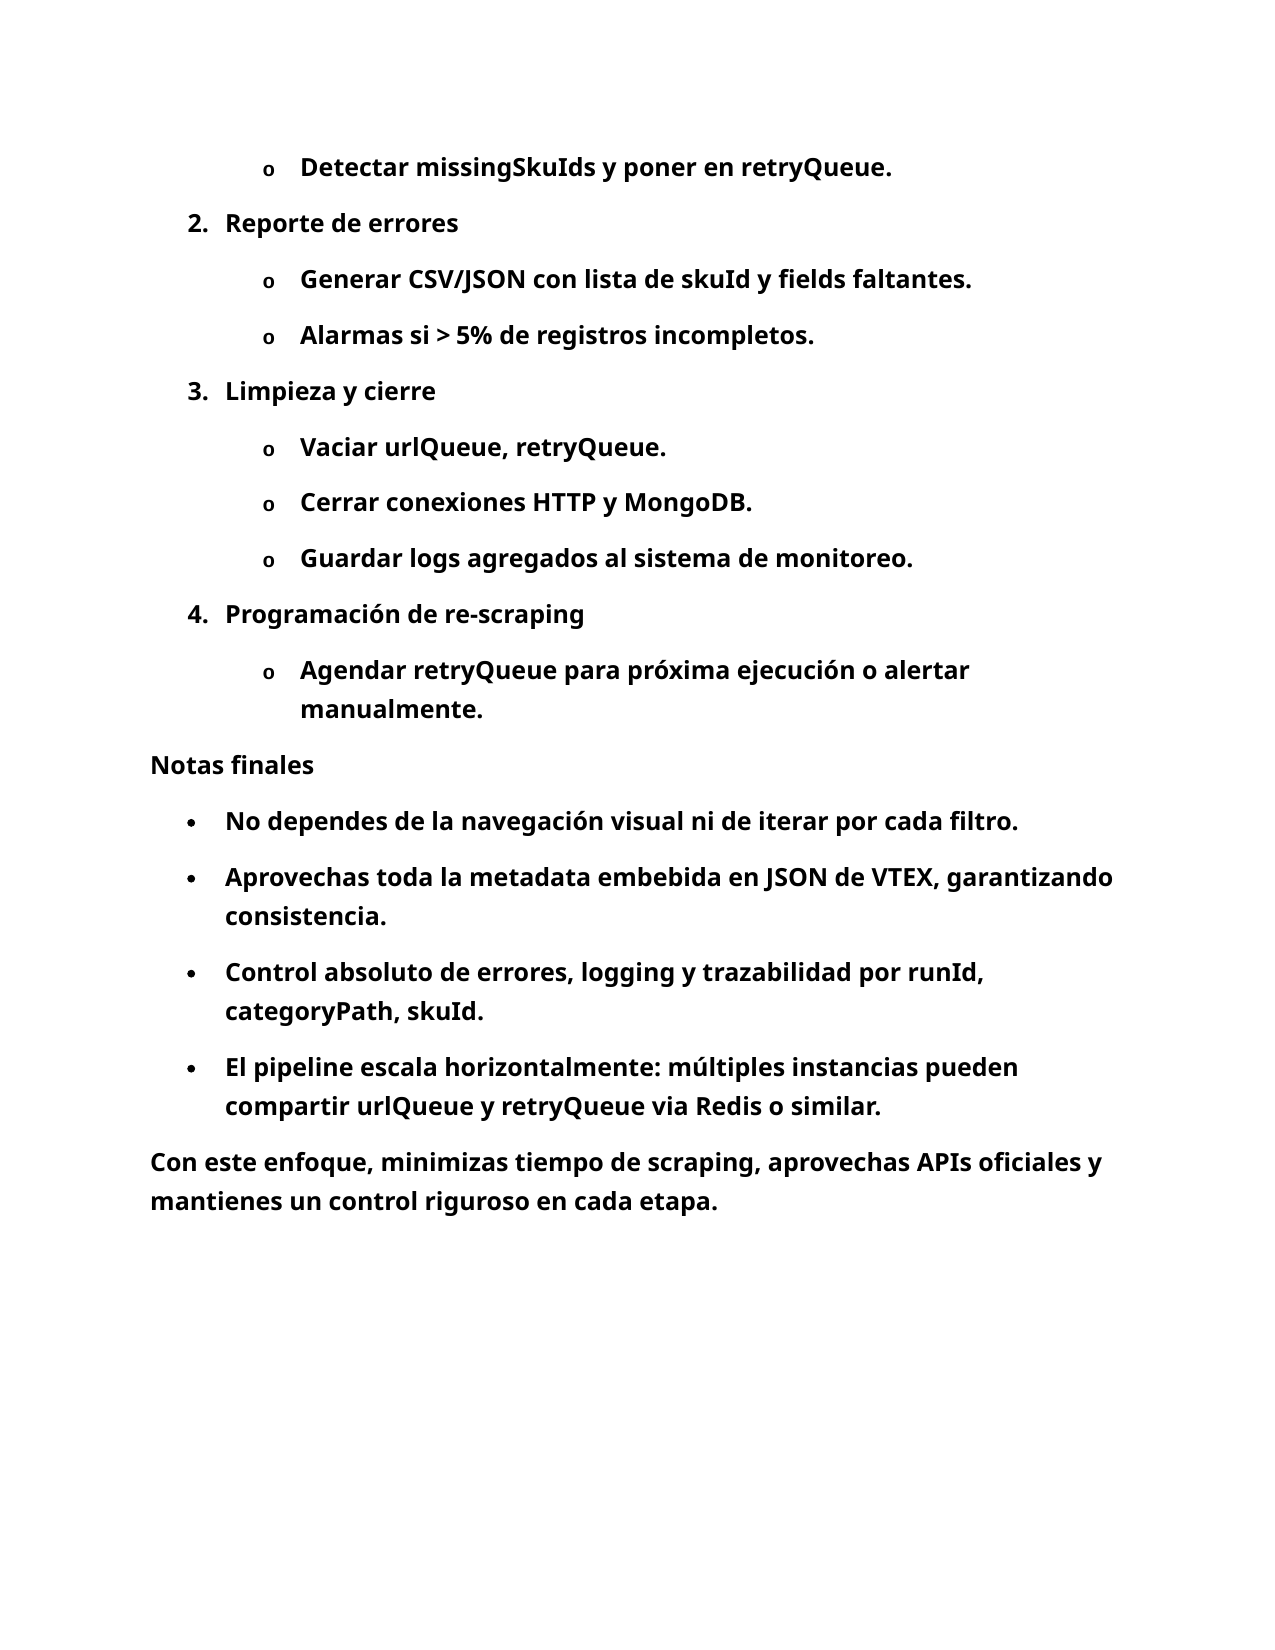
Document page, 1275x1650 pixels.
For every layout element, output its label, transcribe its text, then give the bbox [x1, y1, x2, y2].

list Limpieza y cierre [187, 373, 1125, 407]
list Control absoluto de errores, logging y trazabilidad por runId, categoryPath, skuId. [187, 954, 1125, 1027]
text Notas finales [150, 747, 1125, 782]
list Alarmas si > 5% de registros incompletos. [262, 317, 1125, 352]
list Aprovechas toda la metadata embebida en JSON de VTEX, garantizando consistencia. [187, 859, 1125, 932]
text Con este enfoque, minimizas tiempo de scraping, aprovechas APIs oficiales y mantienes un control riguroso en cada etapa. [150, 1144, 1125, 1217]
list Generar CSV/JSON con lista de skuId y fields faltantes. [262, 262, 1125, 296]
list No dependes de la navegación visual ni de iterar por cada filtro. [187, 803, 1125, 837]
list Guardar logs agregados al sistema de monitoreo. [262, 541, 1125, 575]
list Reporte de errores [187, 206, 1125, 240]
list Agendar retryQueue para próxima ejecución o alertar manualmente. [262, 652, 1125, 726]
list Vaciar urlQueue, retryQueue. [262, 429, 1125, 463]
list Programación de re-scraping [187, 597, 1125, 631]
list El pipeline escala horizontalmente: múltiples instancias pueden compartir urlQueue y retryQueue via Redis o similar. [187, 1049, 1125, 1122]
list Cerrar conexiones HTTP y MongoDB. [262, 485, 1125, 519]
list Detectar missingSkuIds y poner en retryQueue. [262, 150, 1125, 184]
